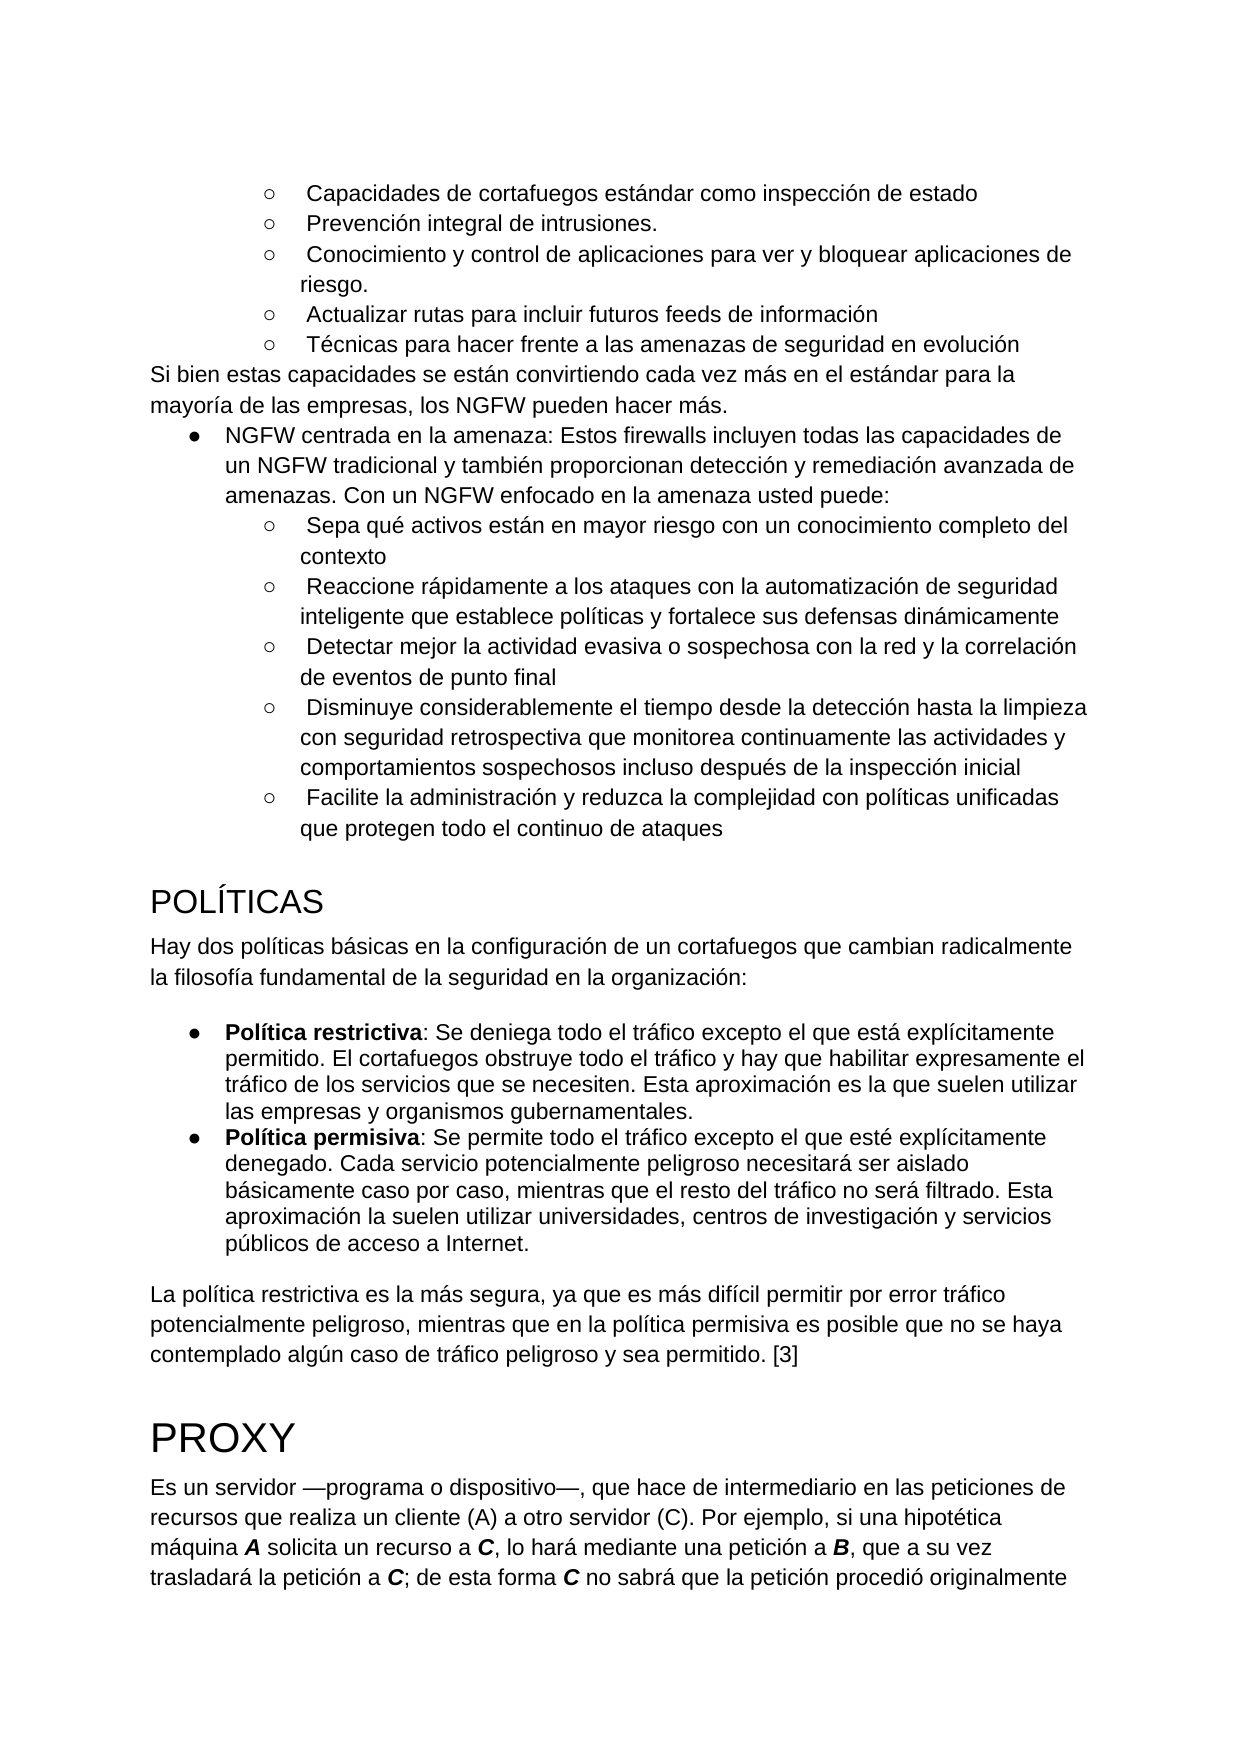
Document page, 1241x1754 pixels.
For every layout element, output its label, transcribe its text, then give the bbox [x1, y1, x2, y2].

text La política restrictiva es la más segura, ya que es más difícil permitir por error tráfico potencialmente peligroso, mientras que en la política permisiva es posible que no se haya contemplado algún caso de tráfico peligroso y sea permitido. [3] [150, 1281, 1090, 1368]
list Disminuye considerablemente el tiempo desde la detección hasta la limpieza con seguridad retrospectiva que monitorea continuamente las actividades y comportamientos sospechosos incluso después de la inspección inicial [262, 694, 1090, 781]
subtitle POLÍTICAS [150, 882, 1090, 921]
list Política permisiva: Se permite todo el tráfico excepto el que esté explícitamente denegado. Cada servicio potencialmente peligroso necesitará ser aislado básicamente caso por caso, mientras que el resto del tráfico no será filtrado. Esta aproximación la suelen utilizar universidades, centros de investigación y servicios públicos de acceso a Internet. [187, 1124, 1090, 1256]
list Conocimiento y control de aplicaciones para ver y bloquear aplicaciones de riesgo. [262, 241, 1090, 297]
list Técnicas para hacer frente a las amenazas de seguridad en evolución [262, 331, 1090, 358]
list Actualizar rutas para incluir futuros feeds de información [262, 301, 1090, 327]
list NGFW centrada en la amenaza: Estos firewalls incluyen todas las capacidades de un NGFW tradicional y también proporcionan detección y remediación avanzada de amenazas. Con un NGFW enfocado en la amenaza usted puede: [187, 422, 1090, 509]
list Capacidades de cortafuegos estándar como inspección de estado [262, 180, 1090, 207]
list Prevención integral de intrusiones. [262, 210, 1090, 237]
list Detectar mejor la actividad evasiva o sospechosa con la red y la correlación de eventos de punto final [262, 633, 1090, 690]
text Si bien estas capacidades se están convirtiendo cada vez más en el estándar para la mayoría de las empresas, los NGFW pueden hacer más. [150, 361, 1090, 418]
list Facilite la administración y reduzca la complejidad con políticas unificadas que protegen todo el continuo de ataques [262, 784, 1090, 841]
text Hay dos políticas básicas en la configuración de un cortafuegos que cambian radicalmente la filosofía fundamental de la seguridad en la organización: [150, 933, 1090, 990]
list Política restrictiva: Se deniega todo el tráfico excepto el que está explícitamente permitido. El cortafuegos obstruye todo el tráfico y hay que habilitar expresamente el tráfico de los servicios que se necesiten. Esta aproximación es la que suelen utilizar las empresas y organismos gubernamentales. [187, 1019, 1090, 1124]
list Sepa qué activos están en mayor riesgo con un conocimiento completo del contexto [262, 512, 1090, 569]
subtitle PROXY [150, 1413, 1090, 1461]
list Reaccione rápidamente a los ataques con la automatización de seguridad inteligente que establece políticas y fortalece sus defensas dinámicamente [262, 573, 1090, 629]
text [150, 1473, 1090, 1591]
